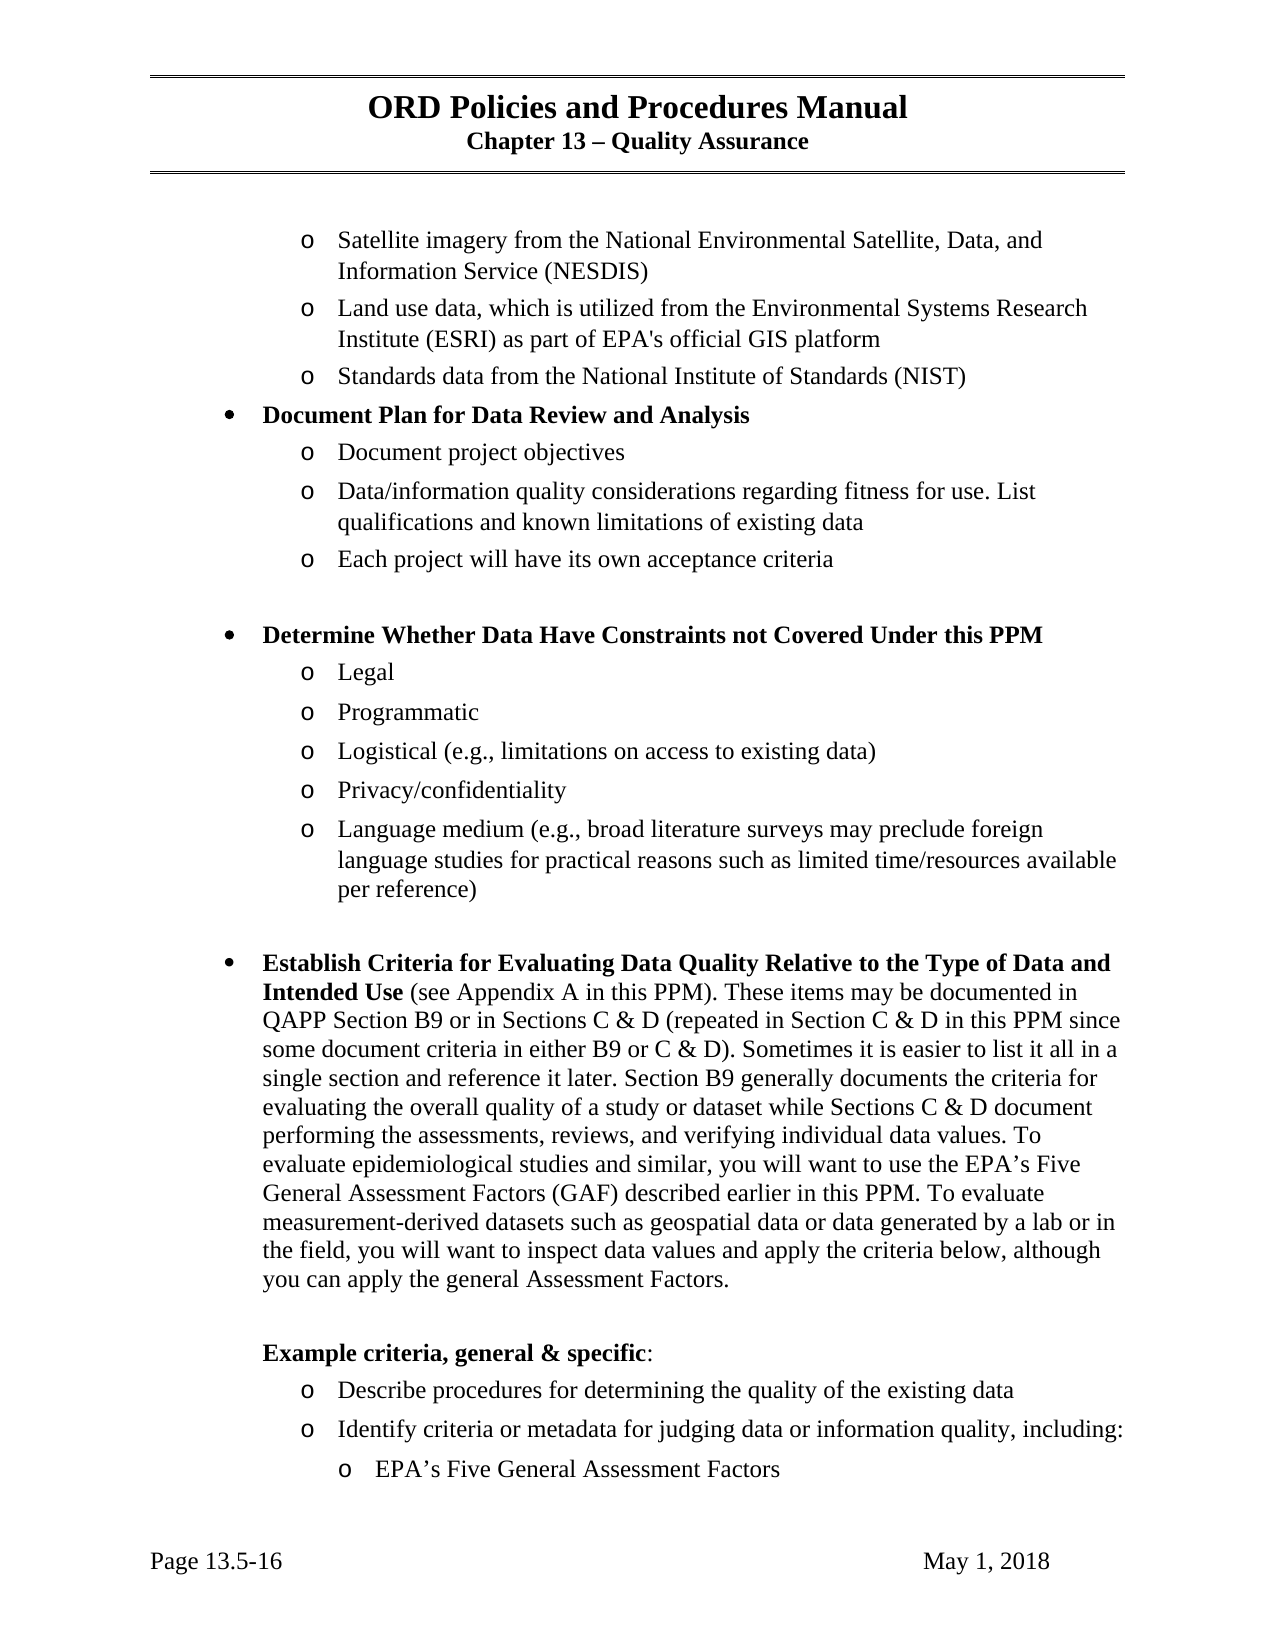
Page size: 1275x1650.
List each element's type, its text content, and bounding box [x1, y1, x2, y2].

list Describe procedures for determining the quality of the existing data [300, 1375, 1125, 1406]
list Determine Whether Data Have Constraints not Covered Under this PPM [225, 620, 1125, 649]
list Land use data, which is utilized from the Environmental Systems Research Institute (ESRI) as part of EPA's official GIS platform [300, 293, 1125, 352]
list Privacy/confidentiality [300, 775, 1125, 806]
list Satellite imagery from the National Environmental Satellite, Data, and Information Service (NESDIS) [300, 225, 1125, 284]
list Each project will have its own acceptance criteria [300, 544, 1125, 575]
list Establish Criteria for Evaluating Data Quality Relative to the Type of Data and Intended Use (see Appendix A in this PPM). These items may be documented in QAPP Section B9 or in Sections C & D (repeated in Section C & D in this PPM since some document criteria in either B9 or C & D). Sometimes it is easier to list it all in a single section and reference it later. Section B9 generally documents the criteria for evaluating the overall quality of a study or dataset while Sections C & D document performing the assessments, reviews, and verifying individual data values. To evaluate epidemiological studies and similar, you will want to use the EPA’s Five General Assessment Factors (GAF) described earlier in this PPM. To evaluate measurement-derived datasets such as geospatial data or data generated by a lab or in the field, you will want to inspect data values and apply the criteria below, although you can apply the general Assessment Factors. [225, 948, 1125, 1293]
list Document project objectives [300, 437, 1125, 468]
list Identify criteria or metadata for judging data or information quality, including: [300, 1414, 1125, 1445]
list Standards data from the National Institute of Standards (NIST) [300, 361, 1125, 392]
list Example criteria, general & specific: [262, 1338, 1125, 1367]
list EPA’s Five General Assessment Factors [337, 1454, 1125, 1484]
list Data/information quality considerations regarding fitness for use. List qualifications and known limitations of existing data [300, 476, 1125, 536]
list Logistical (e.g., limitations on access to existing data) [300, 736, 1125, 767]
list Programmatic [300, 697, 1125, 727]
list Language medium (e.g., broad literature surveys may preclude foreign language studies for practical reasons such as limited time/resources available per reference) [300, 814, 1125, 902]
list Legal [300, 657, 1125, 688]
list Document Plan for Data Review and Analysis [225, 400, 1125, 429]
